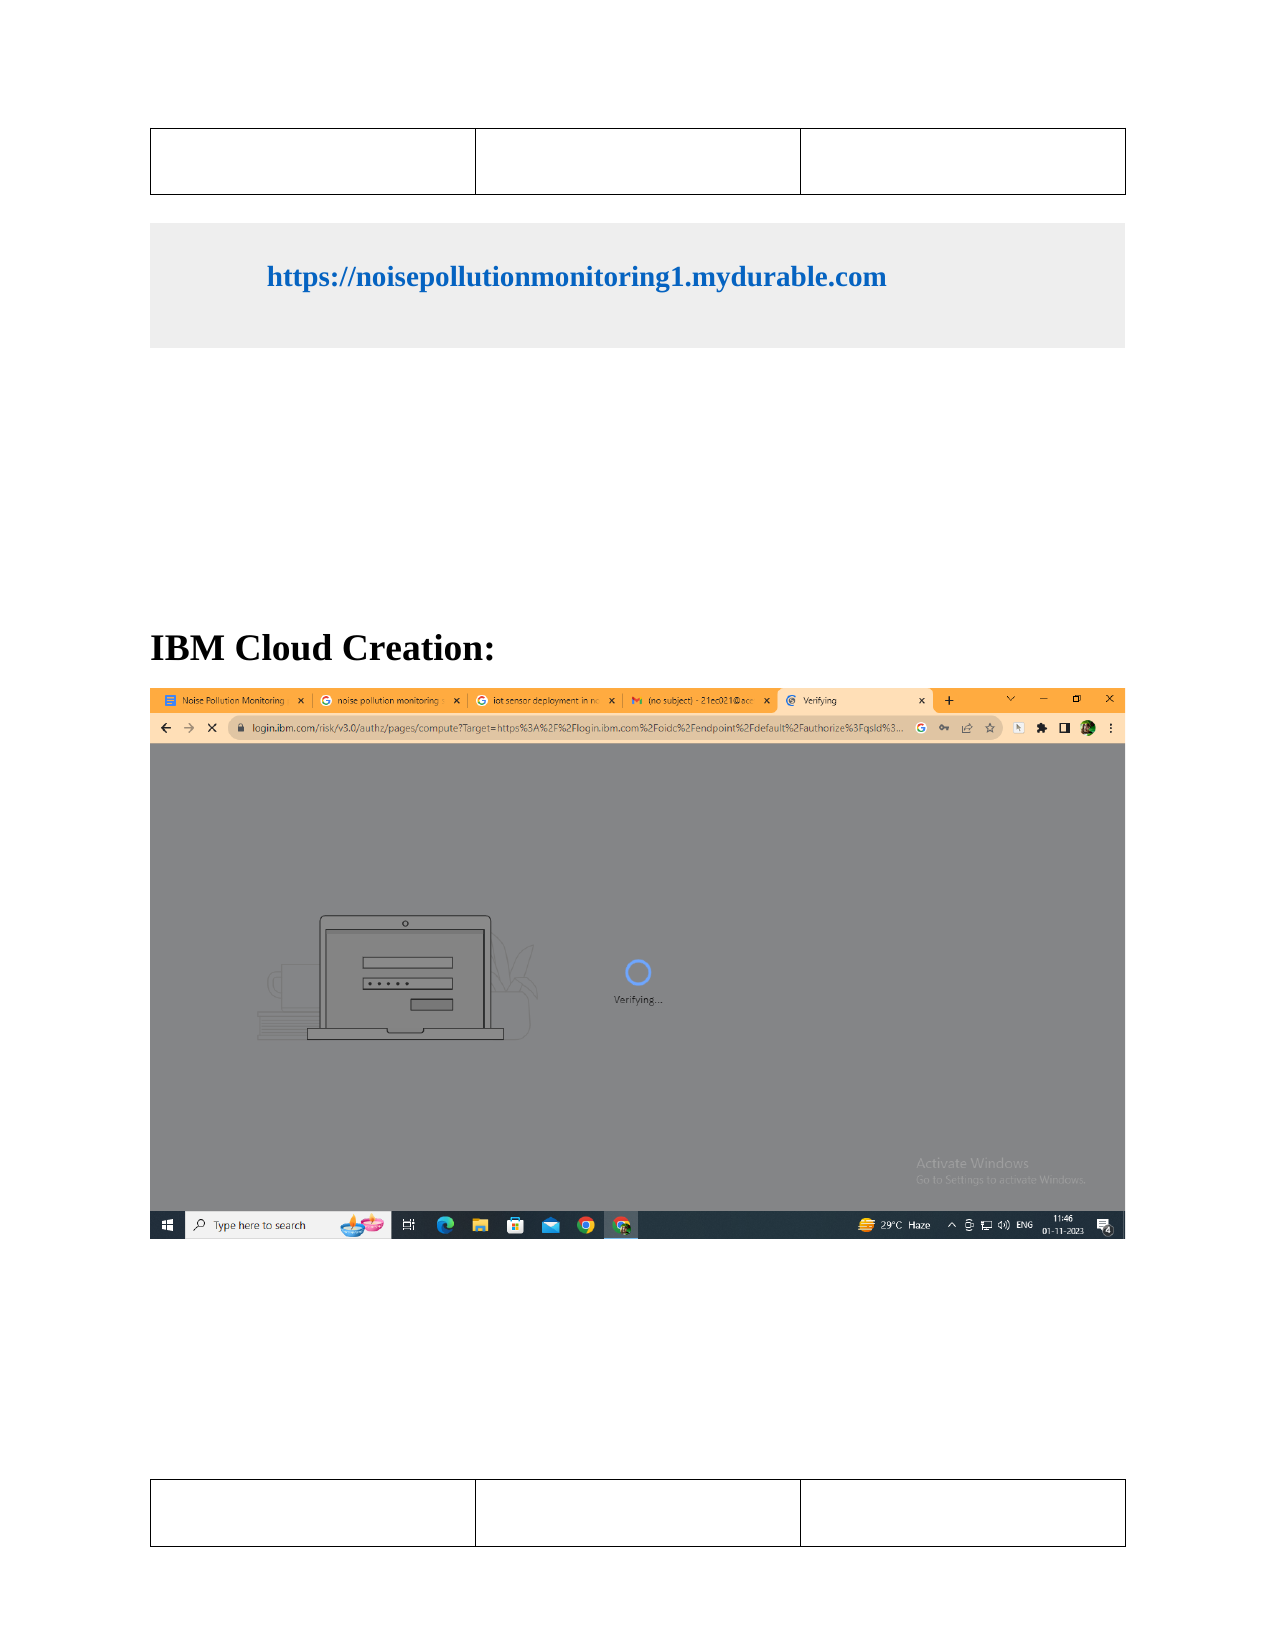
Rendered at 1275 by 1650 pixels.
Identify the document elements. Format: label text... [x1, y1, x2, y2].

text https://noisepollutionmonitoring1.mydurable.com [150, 223, 1125, 293]
text IBM Cloud Creation: [150, 626, 1125, 669]
picture [150, 688, 1125, 1239]
